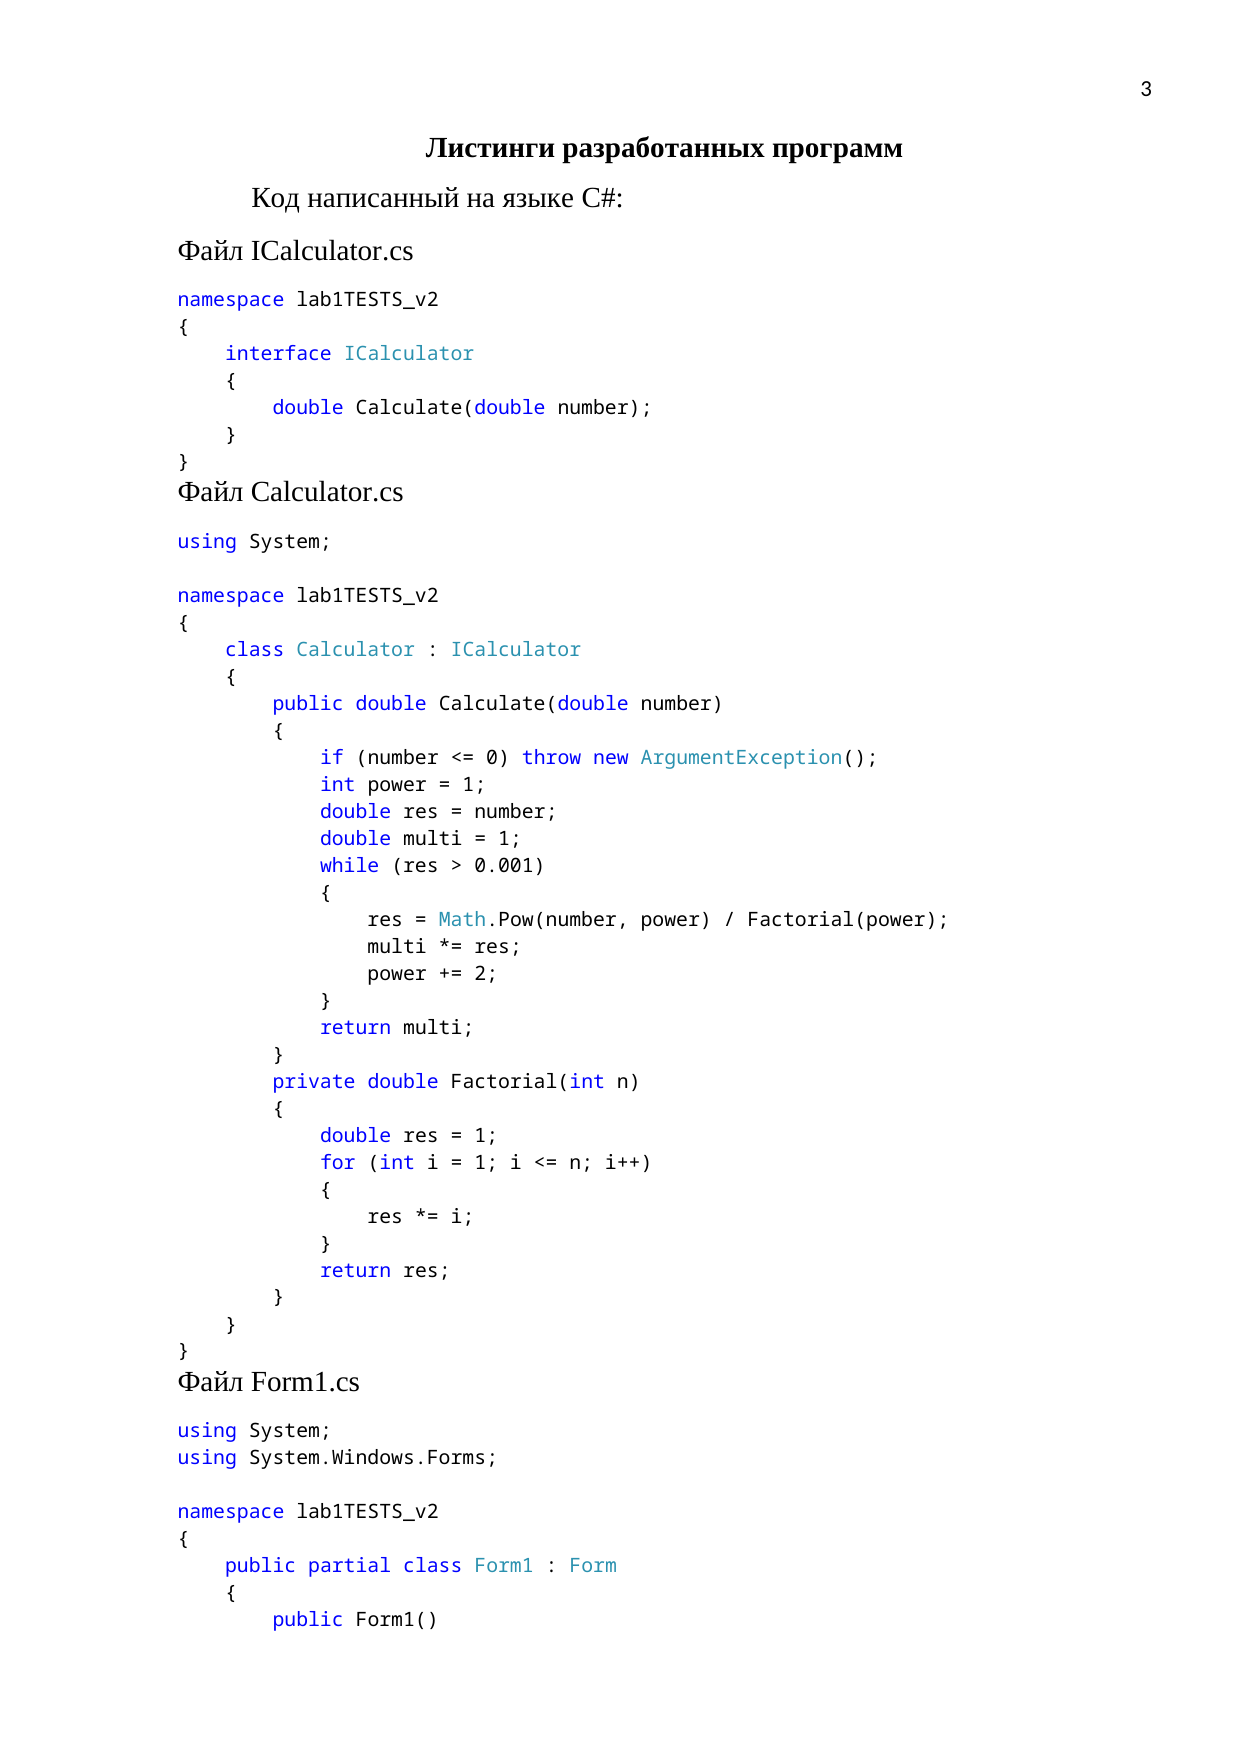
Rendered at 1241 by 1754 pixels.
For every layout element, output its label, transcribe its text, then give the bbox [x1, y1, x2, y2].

text Листинги разработанных программ [177, 130, 1152, 163]
text } [177, 1229, 1152, 1256]
text { [177, 1524, 1152, 1551]
text private double Factorial(int n) [177, 1067, 1152, 1094]
text { [177, 662, 1152, 689]
text Файл ICalculator.cs [177, 233, 1152, 266]
text } [177, 448, 1152, 474]
text { [177, 716, 1152, 743]
text } [177, 1310, 1152, 1337]
text { [177, 1175, 1152, 1202]
text using System; [177, 527, 1152, 554]
text public Form1() [177, 1605, 1152, 1632]
text { [177, 367, 1152, 394]
text res = Math.Pow(number, power) / Factorial(power); [177, 905, 1152, 932]
text { [177, 608, 1152, 635]
text interface ICalculator [177, 340, 1152, 367]
text namespace lab1TESTS_v2 [177, 1497, 1152, 1524]
text } [177, 986, 1152, 1013]
text namespace lab1TESTS_v2 [177, 581, 1152, 608]
text Код написанный на языке C#: [177, 180, 1152, 214]
text class Calculator : ICalculator [177, 635, 1152, 662]
text } [177, 1283, 1152, 1310]
text { [177, 1578, 1152, 1605]
text while (res > 0.001) [177, 851, 1152, 878]
text multi *= res; [177, 932, 1152, 959]
text public partial class Form1 : Form [177, 1551, 1152, 1578]
text return multi; [177, 1013, 1152, 1040]
text { [177, 1094, 1152, 1121]
text } [177, 421, 1152, 448]
text public double Calculate(double number) [177, 689, 1152, 716]
text for (int i = 1; i <= n; i++) [177, 1148, 1152, 1175]
text double res = 1; [177, 1121, 1152, 1148]
text if (number <= 0) throw new ArgumentException(); [177, 743, 1152, 770]
text double Calculate(double number); [177, 394, 1152, 421]
text using System; [177, 1417, 1152, 1443]
text power += 2; [177, 959, 1152, 986]
text } [177, 1040, 1152, 1067]
text return res; [177, 1256, 1152, 1283]
text double res = number; [177, 797, 1152, 824]
text using System.Windows.Forms; [177, 1443, 1152, 1471]
text double multi = 1; [177, 824, 1152, 851]
text { [177, 313, 1152, 340]
text Файл Form1.cs [177, 1364, 1152, 1397]
text } [177, 1337, 1152, 1364]
text Файл Calculator.cs [177, 474, 1152, 508]
text namespace lab1TESTS_v2 [177, 286, 1152, 313]
text { [177, 878, 1152, 905]
text res *= i; [177, 1202, 1152, 1229]
text int power = 1; [177, 770, 1152, 797]
